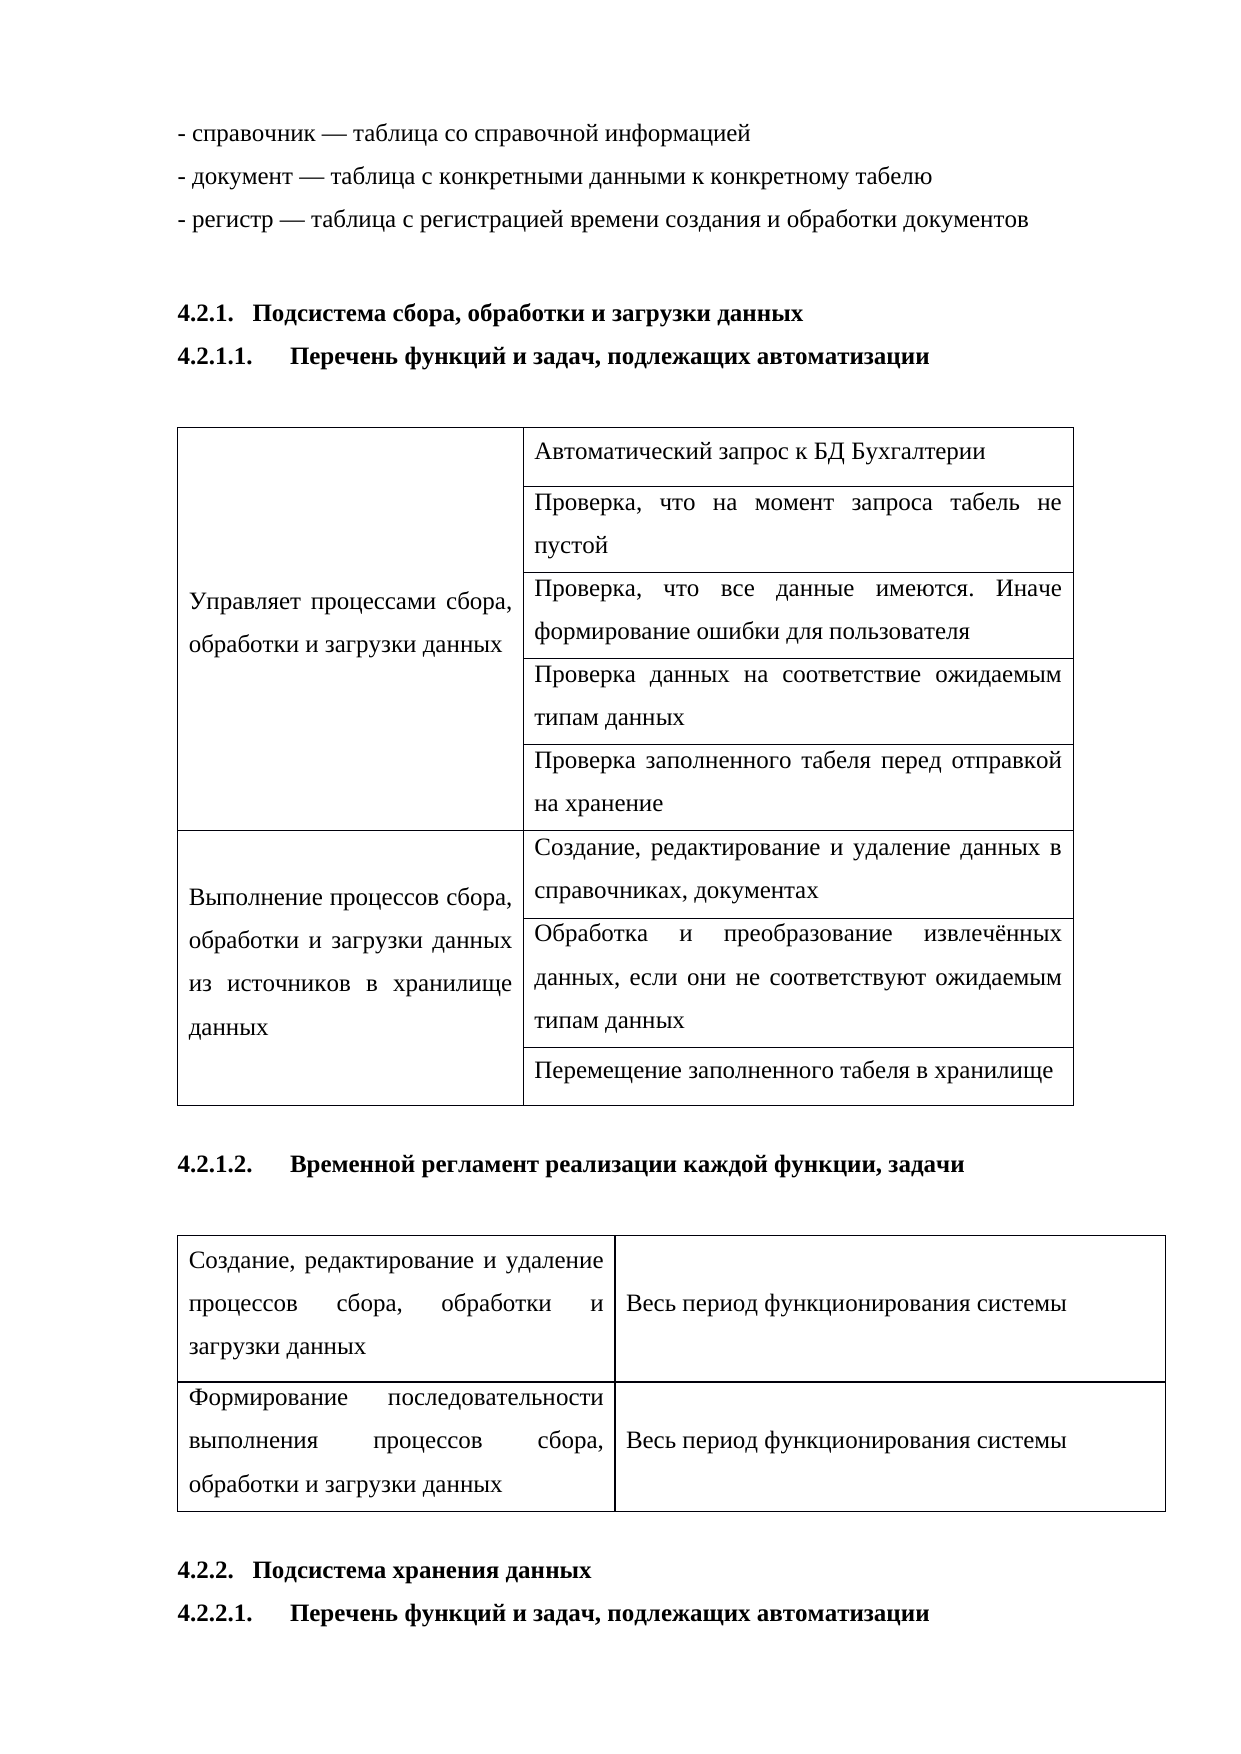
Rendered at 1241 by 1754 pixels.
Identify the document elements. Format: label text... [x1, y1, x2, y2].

table_cell Создание, редактирование и удаление данных в справочниках, документах [524, 831, 1073, 917]
list Временной регламент реализации каждой функции, задачи [177, 1149, 1152, 1178]
table_cell Перемещение заполненного табеля в хранилище [524, 1048, 1073, 1105]
list Подсистема сбора, обработки и загрузки данных [177, 298, 1152, 327]
table_cell Проверка заполненного табеля перед отправкой на хранение [524, 745, 1073, 830]
text - регистр — таблица с регистрацией времени создания и обработки документов [177, 204, 1152, 233]
table_cell Проверка данных на соответствие ожидаемым типам данных [524, 659, 1073, 744]
list Перечень функций и задач, подлежащих автоматизации [177, 341, 1152, 370]
table_header Автоматический запрос к БД Бухгалтерии [524, 428, 1073, 486]
table_cell Проверка, что все данные имеются. Иначе формирование ошибки для пользователя [524, 573, 1073, 658]
table_cell Выполнение процессов сбора, обработки и загрузки данных из источников в хранилище данных [178, 831, 523, 1105]
table_cell Обработка и преобразование извлечённых данных, если они не соответствуют ожидаемым типам данных [524, 919, 1073, 1047]
list Перечень функций и задач, подлежащих автоматизации [177, 1598, 1152, 1627]
text - документ — таблица с конкретными данными к конкретному табелю [177, 161, 1152, 190]
text - справочник — таблица со справочной информацией [177, 118, 1152, 147]
table_header Создание, редактирование и удаление процессов сбора, обработки и загрузки данных [178, 1236, 614, 1381]
table_cell Формирование последовательности выполнения процессов сбора, обработки и загрузки данных [178, 1383, 614, 1511]
table_header Весь период функционирования системы [616, 1236, 1165, 1381]
table_header Управляет процессами сбора, обработки и загрузки данных [178, 428, 523, 830]
list Подсистема хранения данных [177, 1555, 1152, 1583]
table_cell Весь период функционирования системы [616, 1383, 1165, 1511]
table_cell Проверка, что на момент запроса табель не пустой [524, 487, 1073, 572]
